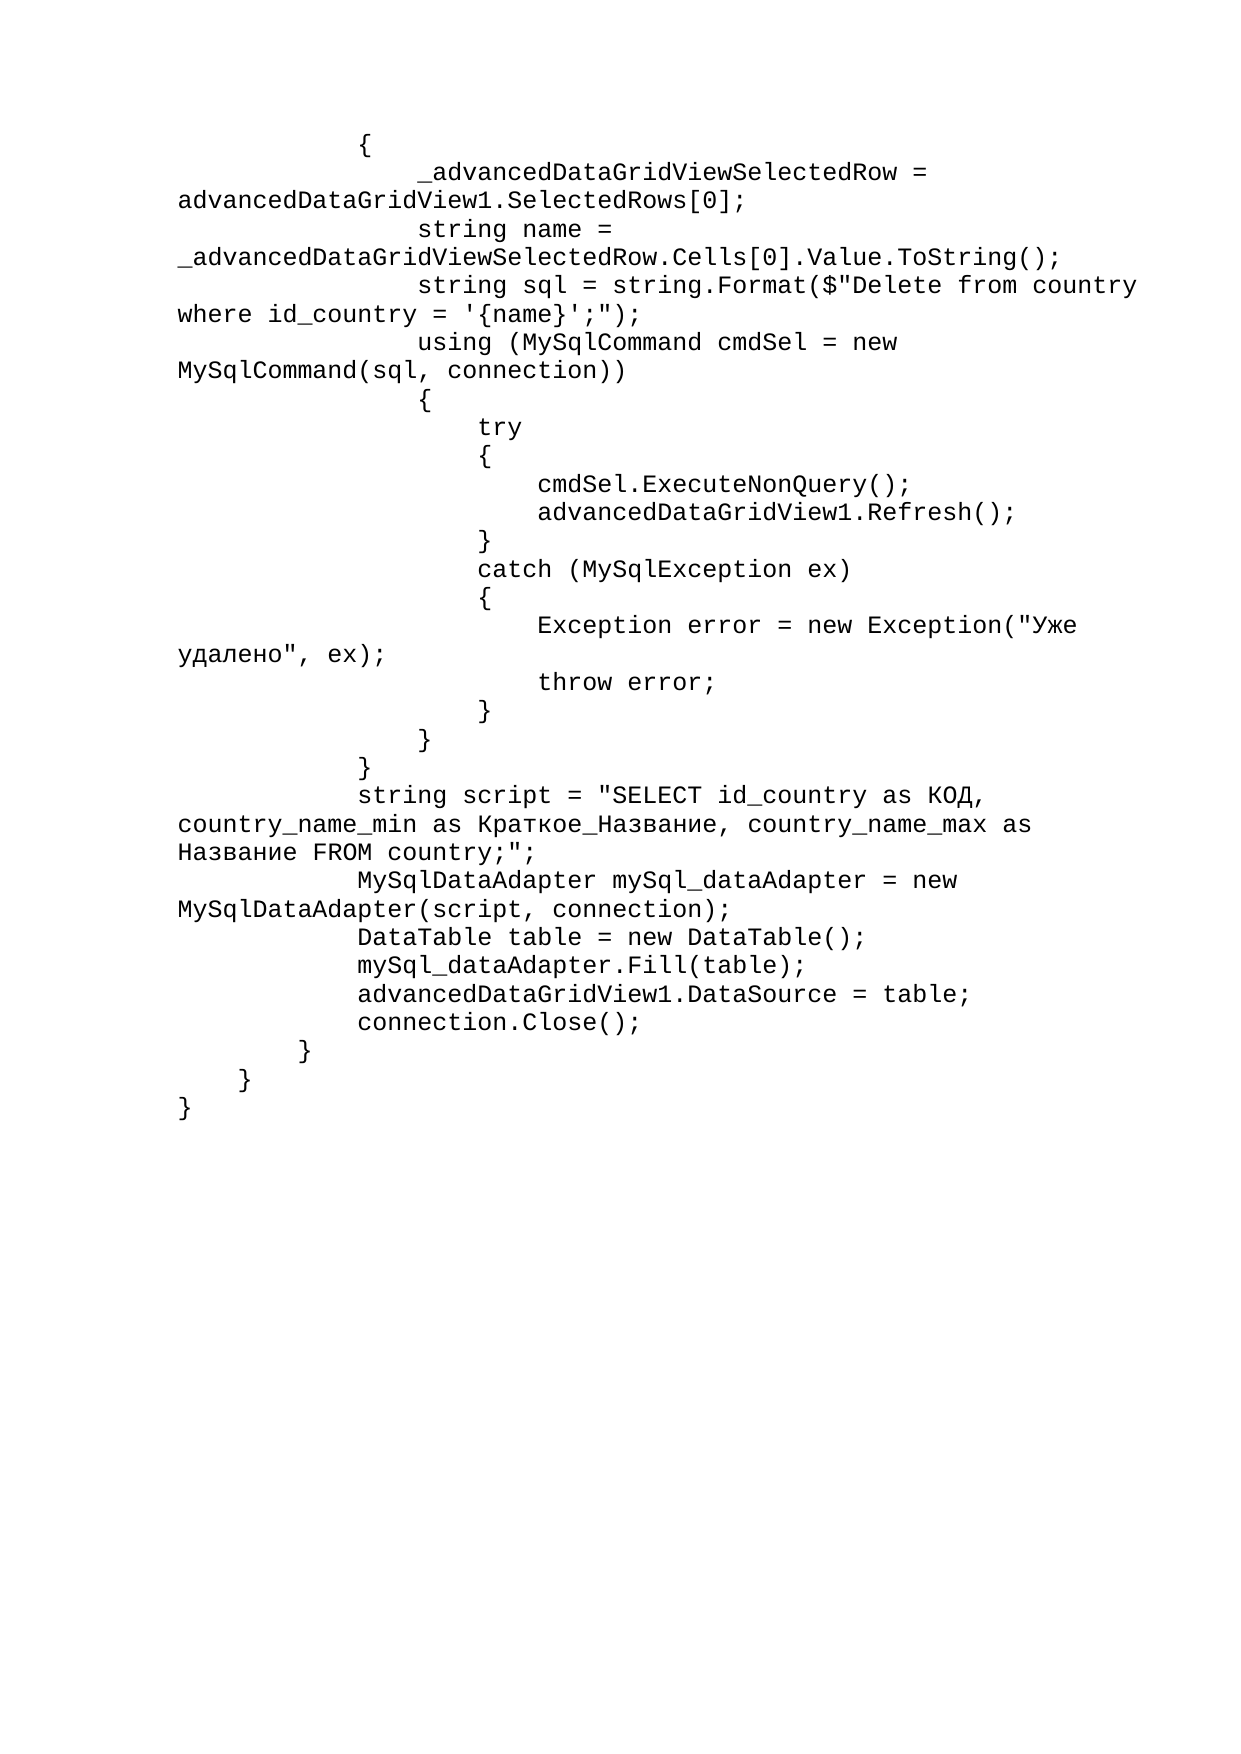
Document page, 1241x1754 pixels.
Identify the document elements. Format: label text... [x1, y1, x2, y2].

text advancedDataGridView1.Refresh(); [177, 499, 1152, 528]
text { [177, 584, 1152, 613]
text { [177, 131, 1152, 159]
text } [177, 528, 1152, 556]
text DataTable table = new DataTable(); [177, 924, 1152, 953]
text string sql = string.Format($"Delete from country where id_country = '{name}';"); [177, 273, 1152, 329]
text Exception error = new Exception("Уже удалено", ex); [177, 613, 1152, 669]
text MySqlDataAdapter mySql_dataAdapter = new MySqlDataAdapter(script, connection); [177, 868, 1152, 924]
text { [177, 386, 1152, 414]
text throw error; [177, 669, 1152, 698]
text } [177, 698, 1152, 726]
text catch (MySqlException ex) [177, 556, 1152, 584]
text string name = _advancedDataGridViewSelectedRow.Cells[0].Value.ToString(); [177, 216, 1152, 273]
text advancedDataGridView1.DataSource = table; [177, 981, 1152, 1009]
text using (MySqlCommand cmdSel = new MySqlCommand(sql, connection)) [177, 329, 1152, 386]
text try [177, 414, 1152, 443]
text string script = "SELECT id_country as КОД, country_name_min as Краткое_Название, country_name_max as Название FROM country;"; [177, 783, 1152, 868]
text mySql_dataAdapter.Fill(table); [177, 953, 1152, 981]
text { [177, 443, 1152, 471]
text connection.Close(); [177, 1009, 1152, 1038]
text } [177, 1066, 1152, 1094]
text } [177, 1094, 1152, 1123]
text cmdSel.ExecuteNonQuery(); [177, 471, 1152, 499]
text } [177, 754, 1152, 783]
text } [177, 726, 1152, 754]
text } [177, 1038, 1152, 1066]
text _advancedDataGridViewSelectedRow = advancedDataGridView1.SelectedRows[0]; [177, 159, 1152, 216]
